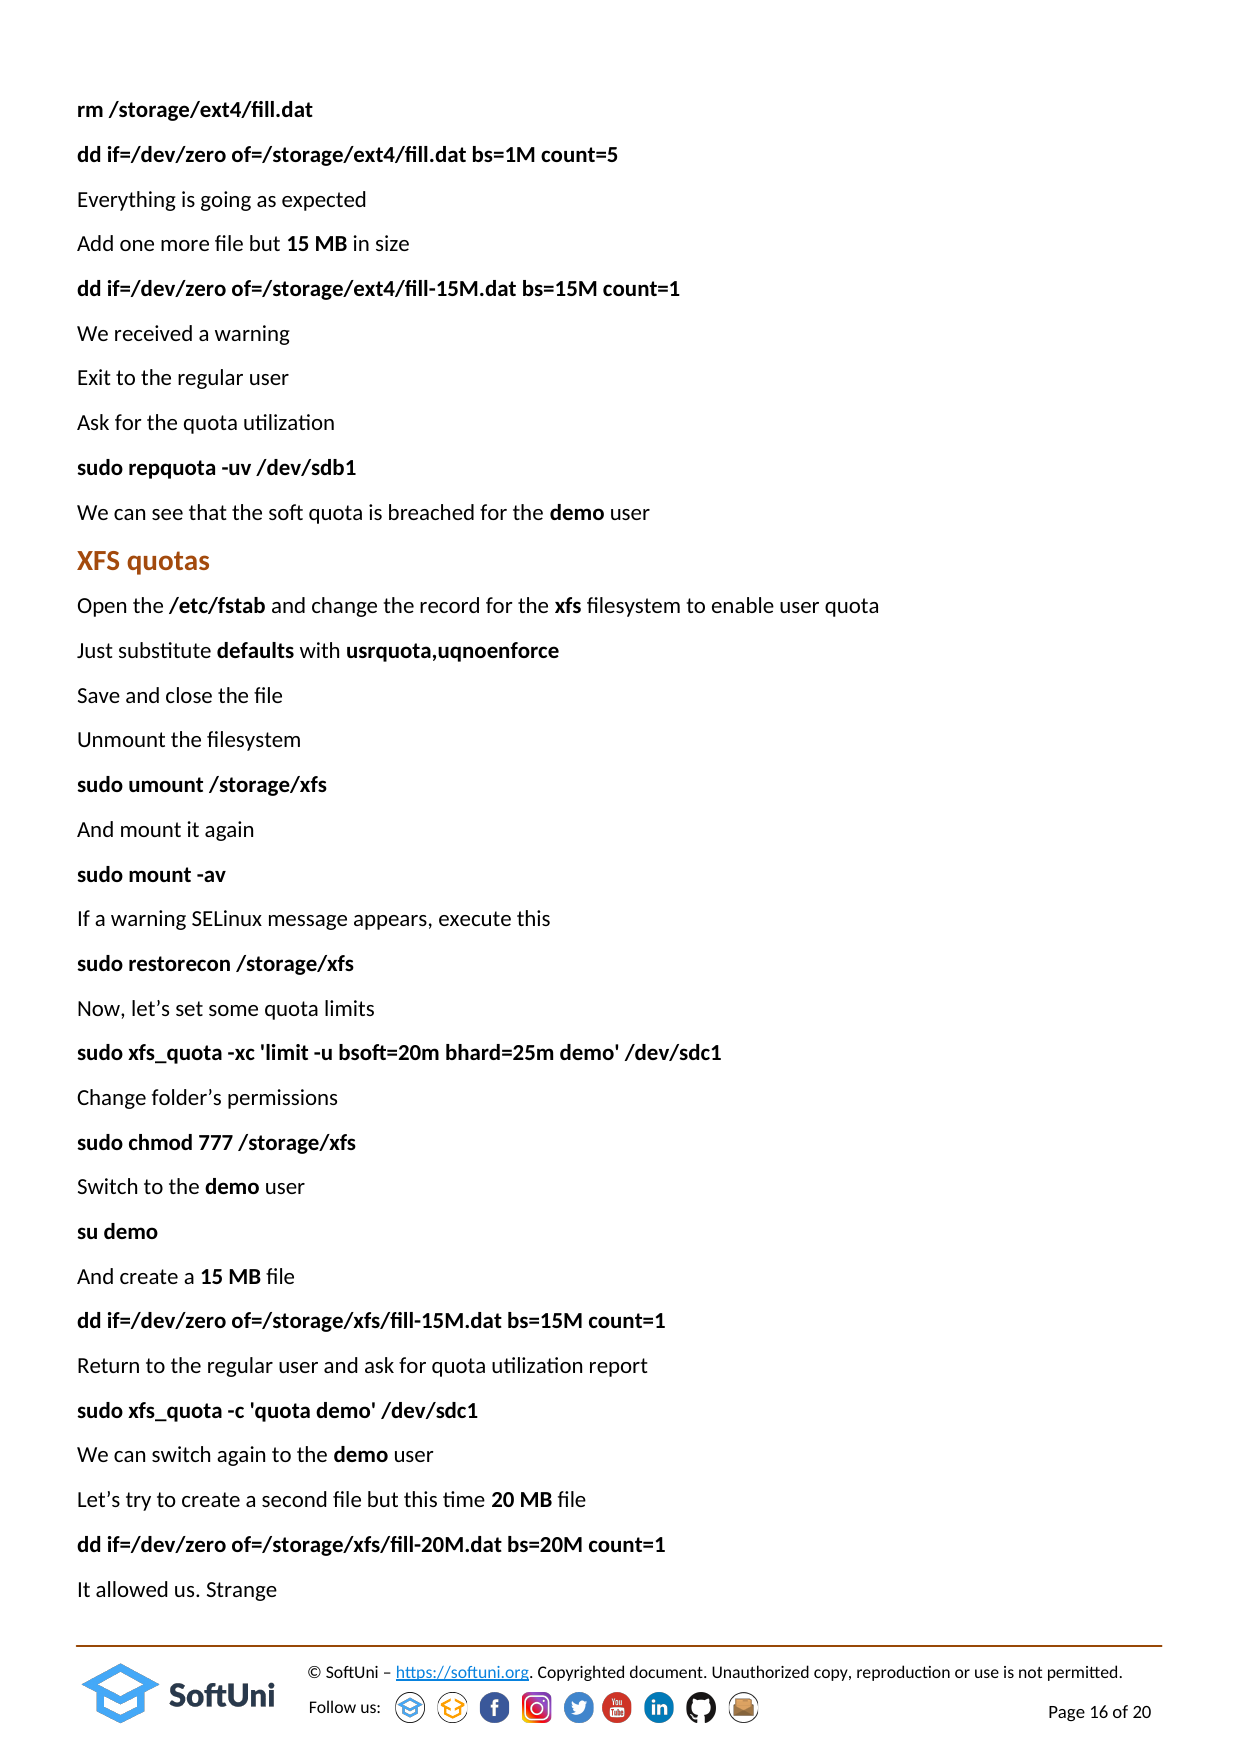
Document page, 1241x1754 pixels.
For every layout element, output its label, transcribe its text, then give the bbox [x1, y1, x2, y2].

text dd if=/dev/zero of=/storage/xfs/fill-15M.dat bs=15M count=1 [77, 1307, 1163, 1334]
picture [395, 1692, 425, 1723]
picture [564, 1692, 594, 1723]
text sudo xfs_quota -c 'quota demo' /dev/sdc1 [77, 1396, 1163, 1424]
subtitle XFS quotas [77, 542, 1163, 578]
text If a warning SELinux message appears, execute this [77, 904, 1163, 932]
text dd if=/dev/zero of=/storage/ext4/fill.dat bs=1M count=5 [77, 140, 1163, 168]
picture [522, 1692, 552, 1723]
picture [479, 1692, 510, 1723]
text Add one more file but 15 MB in size [77, 229, 1163, 257]
text And create a 15 MB file [77, 1262, 1163, 1290]
text Exit to the regular user [77, 363, 1163, 392]
picture [658, 1705, 667, 1714]
text rm /storage/ext4/fill.dat [77, 95, 1163, 123]
text sudo umount /storage/xfs [77, 770, 1163, 798]
text sudo restorecon /storage/xfs [77, 949, 1163, 977]
text We can see that the soft quota is breached for the demo user [77, 498, 1163, 526]
text sudo chmod 777 /storage/xfs [77, 1128, 1163, 1156]
text Open the /etc/fstab and change the record for the xfs filesystem to enable user quota [77, 592, 1163, 619]
text Save and close the file [77, 681, 1163, 709]
picture [644, 1714, 653, 1723]
text sudo mount -av [77, 860, 1163, 888]
text We can switch again to the demo user [77, 1441, 1163, 1469]
text Return to the regular user and ask for quota utilization report [77, 1351, 1163, 1379]
text It allowed us. Strange [77, 1575, 1163, 1603]
picture [665, 1692, 674, 1701]
text dd if=/dev/zero of=/storage/ext4/fill-15M.dat bs=15M count=1 [77, 274, 1163, 302]
text dd if=/dev/zero of=/storage/xfs/fill-20M.dat bs=20M count=1 [77, 1530, 1163, 1558]
text We received a warning [77, 319, 1163, 347]
text su demo [77, 1217, 1163, 1245]
text Let’s try to create a second file but this time 20 MB file [77, 1485, 1163, 1513]
picture [728, 1692, 759, 1723]
picture [75, 1658, 281, 1729]
text sudo xfs_quota -xc 'limit -u bsoft=20m bhard=25m demo' /dev/sdc1 [77, 1038, 1163, 1066]
picture [686, 1692, 716, 1723]
text And mount it again [77, 815, 1163, 843]
text sudo repquota -uv /dev/sdb1 [77, 453, 1163, 481]
picture [437, 1692, 468, 1723]
picture [602, 1692, 632, 1723]
picture [644, 1692, 653, 1701]
text Change folder’s permissions [77, 1083, 1163, 1111]
text Everything is going as expected [77, 185, 1163, 213]
text Ask for the quota utilization [77, 408, 1163, 436]
text Now, let’s set some quota limits [77, 994, 1163, 1022]
text Switch to the demo user [77, 1172, 1163, 1201]
text Unmount the filesystem [77, 726, 1163, 754]
text Just substitute defaults with usrquota,uqnoenforce [77, 636, 1163, 664]
picture [665, 1714, 674, 1723]
